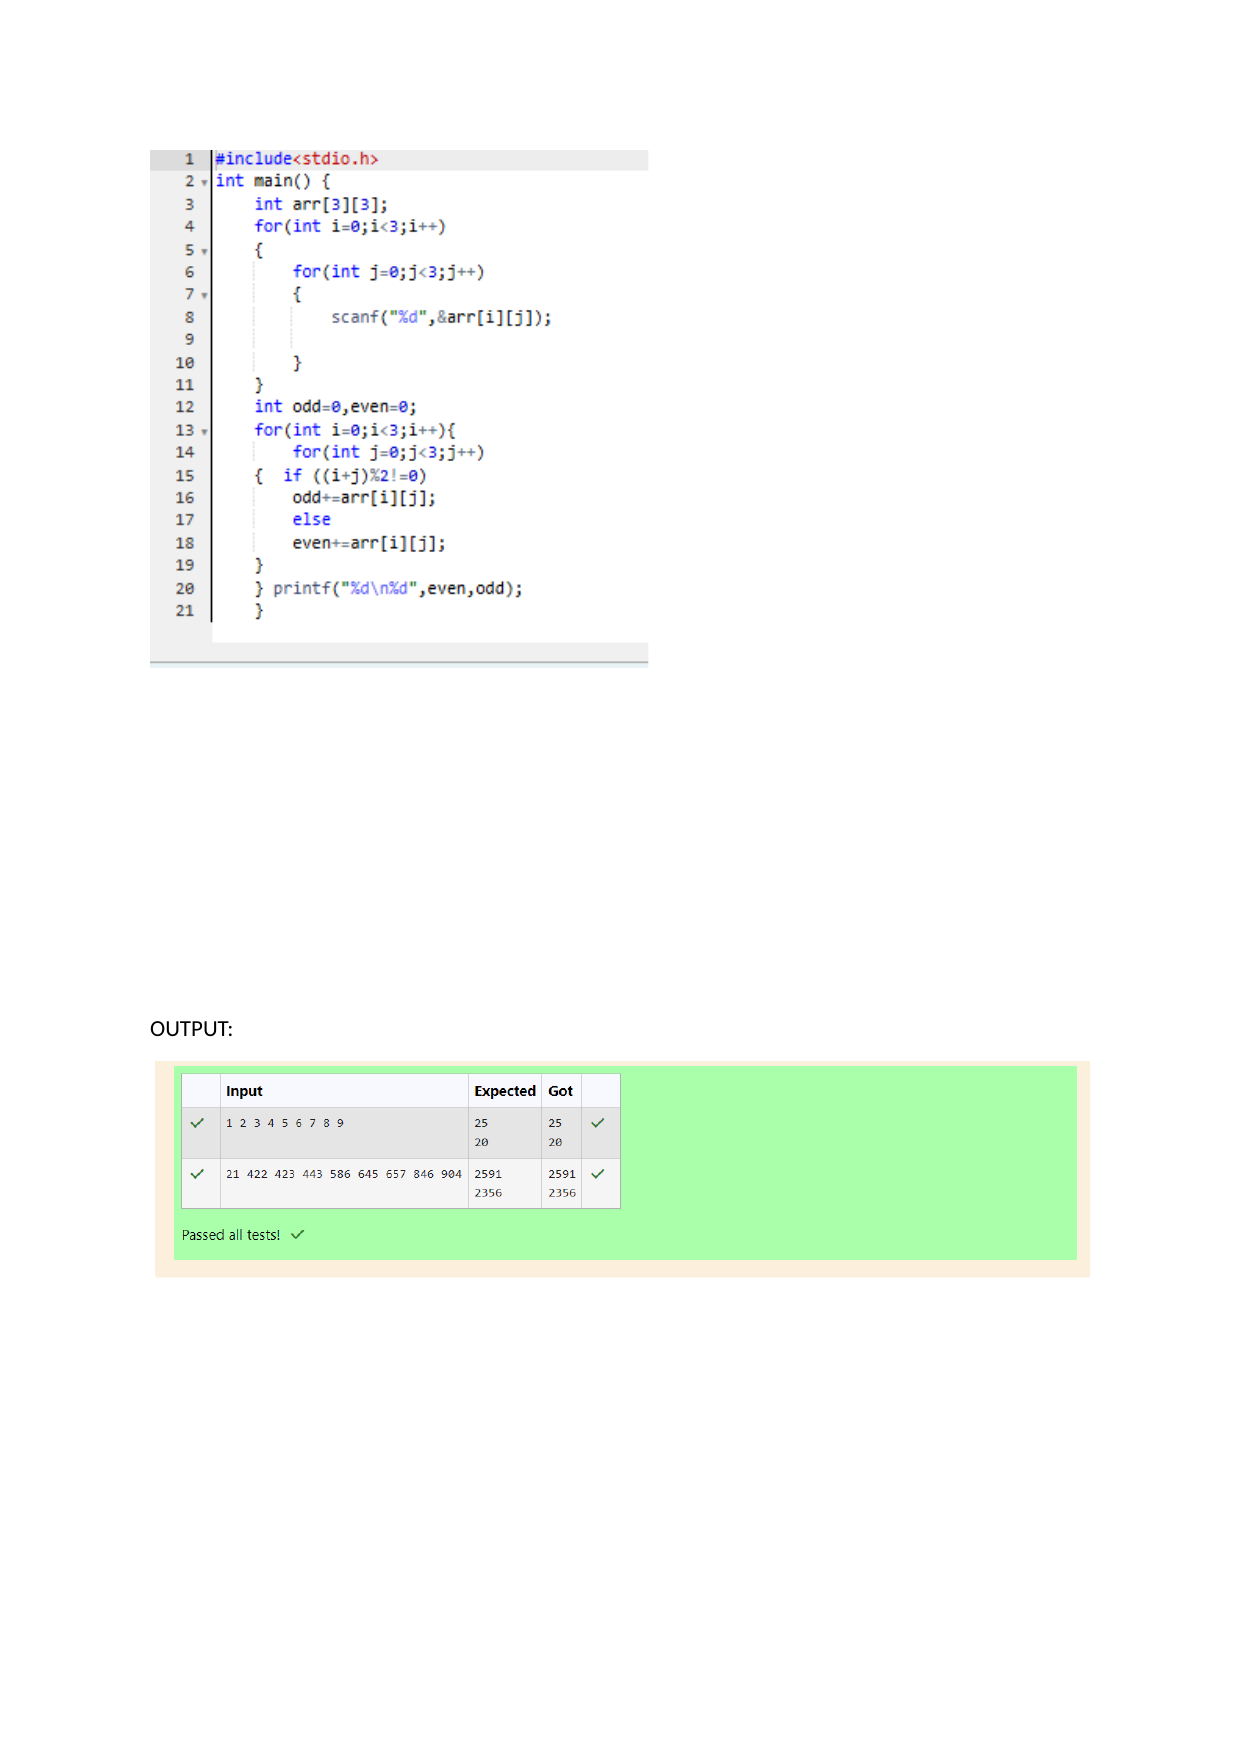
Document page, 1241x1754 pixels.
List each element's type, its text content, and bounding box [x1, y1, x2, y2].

text OUTPUT: [150, 1014, 1090, 1042]
picture [150, 1061, 1091, 1278]
picture [150, 150, 649, 668]
